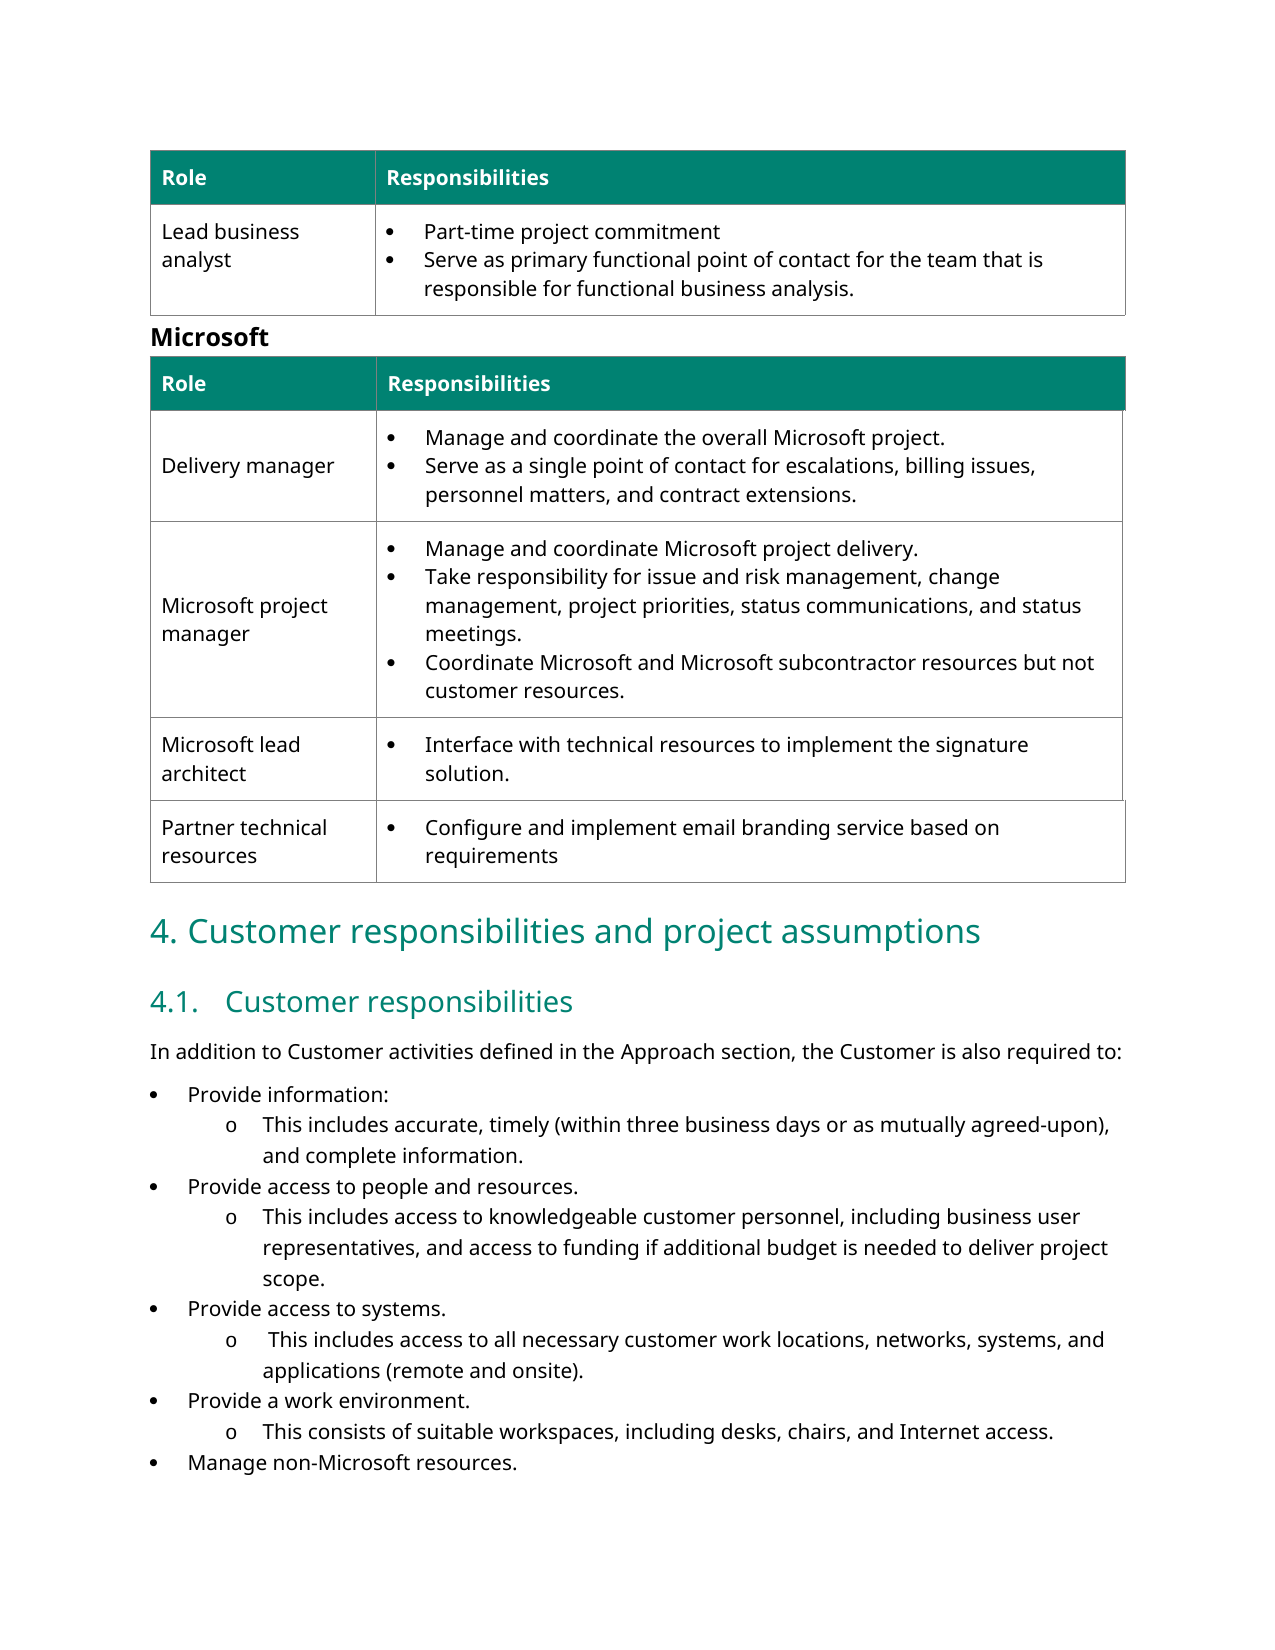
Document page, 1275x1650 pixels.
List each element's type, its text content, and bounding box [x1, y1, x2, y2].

table_header Role [151, 357, 376, 410]
list This includes access to all necessary customer work locations, networks, systems, and applications (remote and onsite). [225, 1325, 1125, 1384]
table_cell Microsoft lead architect [151, 718, 376, 799]
table_cell Manage and coordinate the overall Microsoft project. Serve as a single point of contact for escalations, billing issues, personnel matters, and contract extensions. [377, 411, 1122, 521]
text In addition to Customer activities defined in the Approach section, the Customer is also required to: [150, 1037, 1125, 1065]
table_header Responsibilities [376, 151, 1125, 204]
list Provide information: [150, 1080, 1125, 1108]
table_header Role [151, 151, 375, 204]
table_cell Lead business analyst [151, 205, 375, 315]
subtitle Customer responsibilities and project assumptions [150, 907, 1125, 953]
list Provide access to systems. [150, 1294, 1125, 1323]
table_header Responsibilities [377, 357, 1125, 410]
list Manage non-Microsoft resources. [150, 1448, 1125, 1476]
table_cell Manage and coordinate Microsoft project delivery. Take responsibility for issue and risk management, change management, project priorities, status communications, and status meetings. Coordinate Microsoft and Microsoft subcontractor resources but not customer resources. [377, 522, 1122, 717]
list This includes accurate, timely (within three business days or as mutually agreed-upon), and complete information. [225, 1111, 1125, 1170]
list This consists of suitable workspaces, including desks, chairs, and Internet access. [225, 1417, 1125, 1446]
list Provide a work environment. [150, 1386, 1125, 1415]
subtitle Microsoft [150, 319, 1125, 353]
table_cell Part-time project commitment Serve as primary functional point of contact for the team that is responsible for functional business analysis. [376, 205, 1125, 315]
list This includes access to knowledgeable customer personnel, including business user representatives, and access to funding if additional budget is needed to deliver project scope. [225, 1202, 1125, 1292]
table_cell Interface with technical resources to implement the signature solution. [377, 718, 1122, 799]
table_cell Configure and implement email branding service based on requirements [377, 800, 1125, 882]
list Provide access to people and resources. [150, 1172, 1125, 1200]
table_cell Partner technical resources [151, 801, 376, 882]
table_cell Microsoft project manager [151, 522, 376, 717]
table_cell Delivery manager [151, 411, 376, 521]
subtitle Customer responsibilities [150, 981, 1125, 1021]
